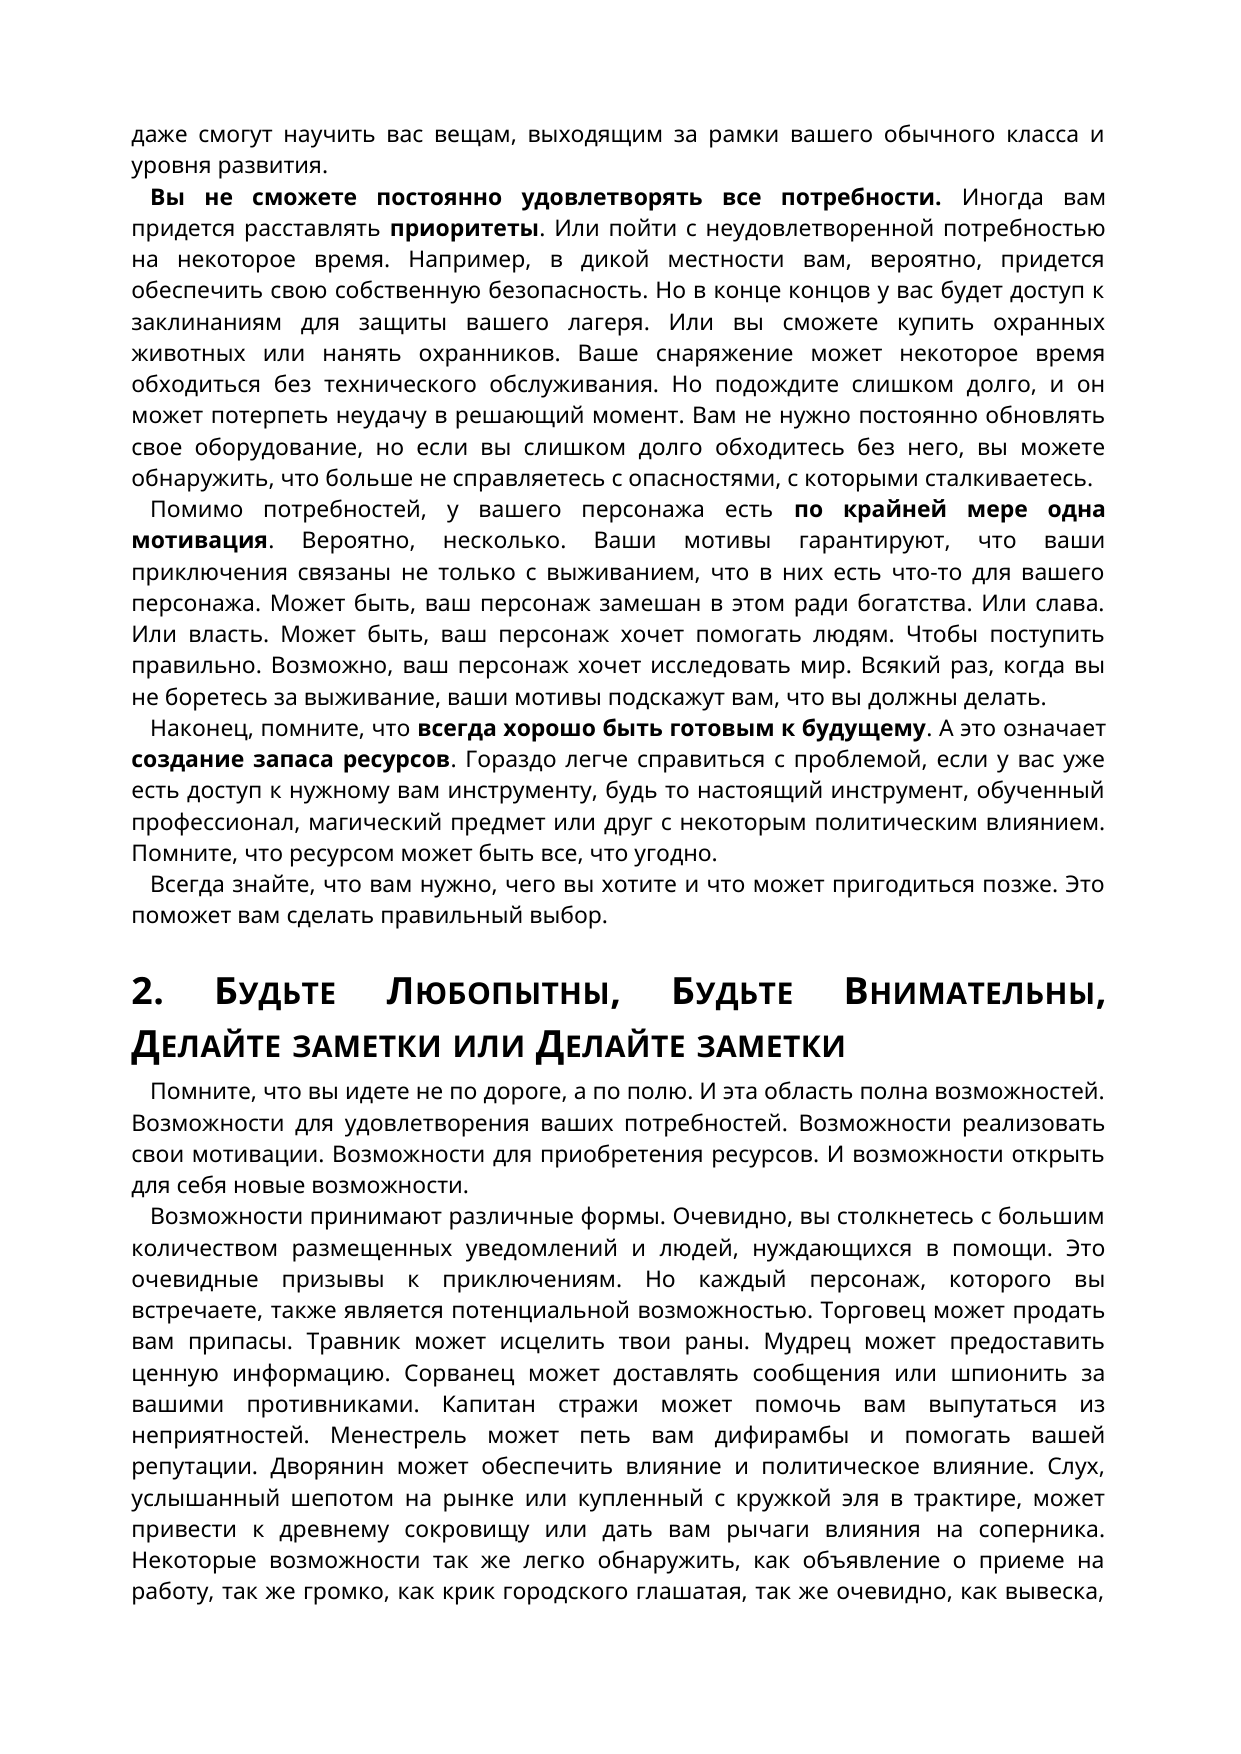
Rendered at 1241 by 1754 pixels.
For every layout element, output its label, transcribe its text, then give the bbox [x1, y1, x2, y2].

text Всегда знайте, что вам нужно, чего вы хотите и что может пригодиться позже. Это поможет вам сделать правильный выбор. [131, 868, 1106, 931]
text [131, 118, 1106, 181]
text Помните, что вы идете не по дороге, а по полю. И эта область полна возможностей. Возможности для удовлетворения ваших потребностей. Возможности реализовать свои мотивации. Возможности для приобретения ресурсов. И возможности открыть для себя новые возможности. [131, 1075, 1106, 1200]
text Наконец, помните, что всегда хорошо быть готовым к будущему. А это означает создание запаса ресурсов. Гораздо легче справиться с проблемой, если у вас уже есть доступ к нужному вам инструменту, будь то настоящий инструмент, обученный профессионал, магический предмет или друг с некоторым политическим влиянием. Помните, что ресурсом может быть все, что угодно. [131, 712, 1106, 868]
subtitle 2. Будьте Любопытны, Будьте Внимательны, Делайте заметки или Делайте заметки [131, 964, 1106, 1068]
text Помимо потребностей, у вашего персонажа есть по крайней мере одна мотивация. Вероятно, несколько. Ваши мотивы гарантируют, что ваши приключения связаны не только с выживанием, что в них есть что-то для вашего персонажа. Может быть, ваш персонаж замешан в этом ради богатства. Или слава. Или власть. Может быть, ваш персонаж хочет помогать людям. Чтобы поступить правильно. Возможно, ваш персонаж хочет исследовать мир. Всякий раз, когда вы не боретесь за выживание, ваши мотивы подскажут вам, что вы должны делать. [131, 493, 1106, 712]
text Вы не сможете постоянно удовлетворять все потребности. Иногда вам придется расставлять приоритеты. Или пойти с неудовлетворенной потребностью на некоторое время. Например, в дикой местности вам, вероятно, придется обеспечить свою собственную безопасность. Но в конце концов у вас будет доступ к заклинаниям для защиты вашего лагеря. Или вы сможете купить охранных животных или нанять охранников. Ваше снаряжение может некоторое время обходиться без технического обслуживания. Но подождите слишком долго, и он может потерпеть неудачу в решающий момент. Вам не нужно постоянно обновлять свое оборудование, но если вы слишком долго обходитесь без него, вы можете обнаружить, что больше не справляетесь с опасностями, с которыми сталкиваетесь. [131, 181, 1106, 493]
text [131, 1200, 1106, 1606]
